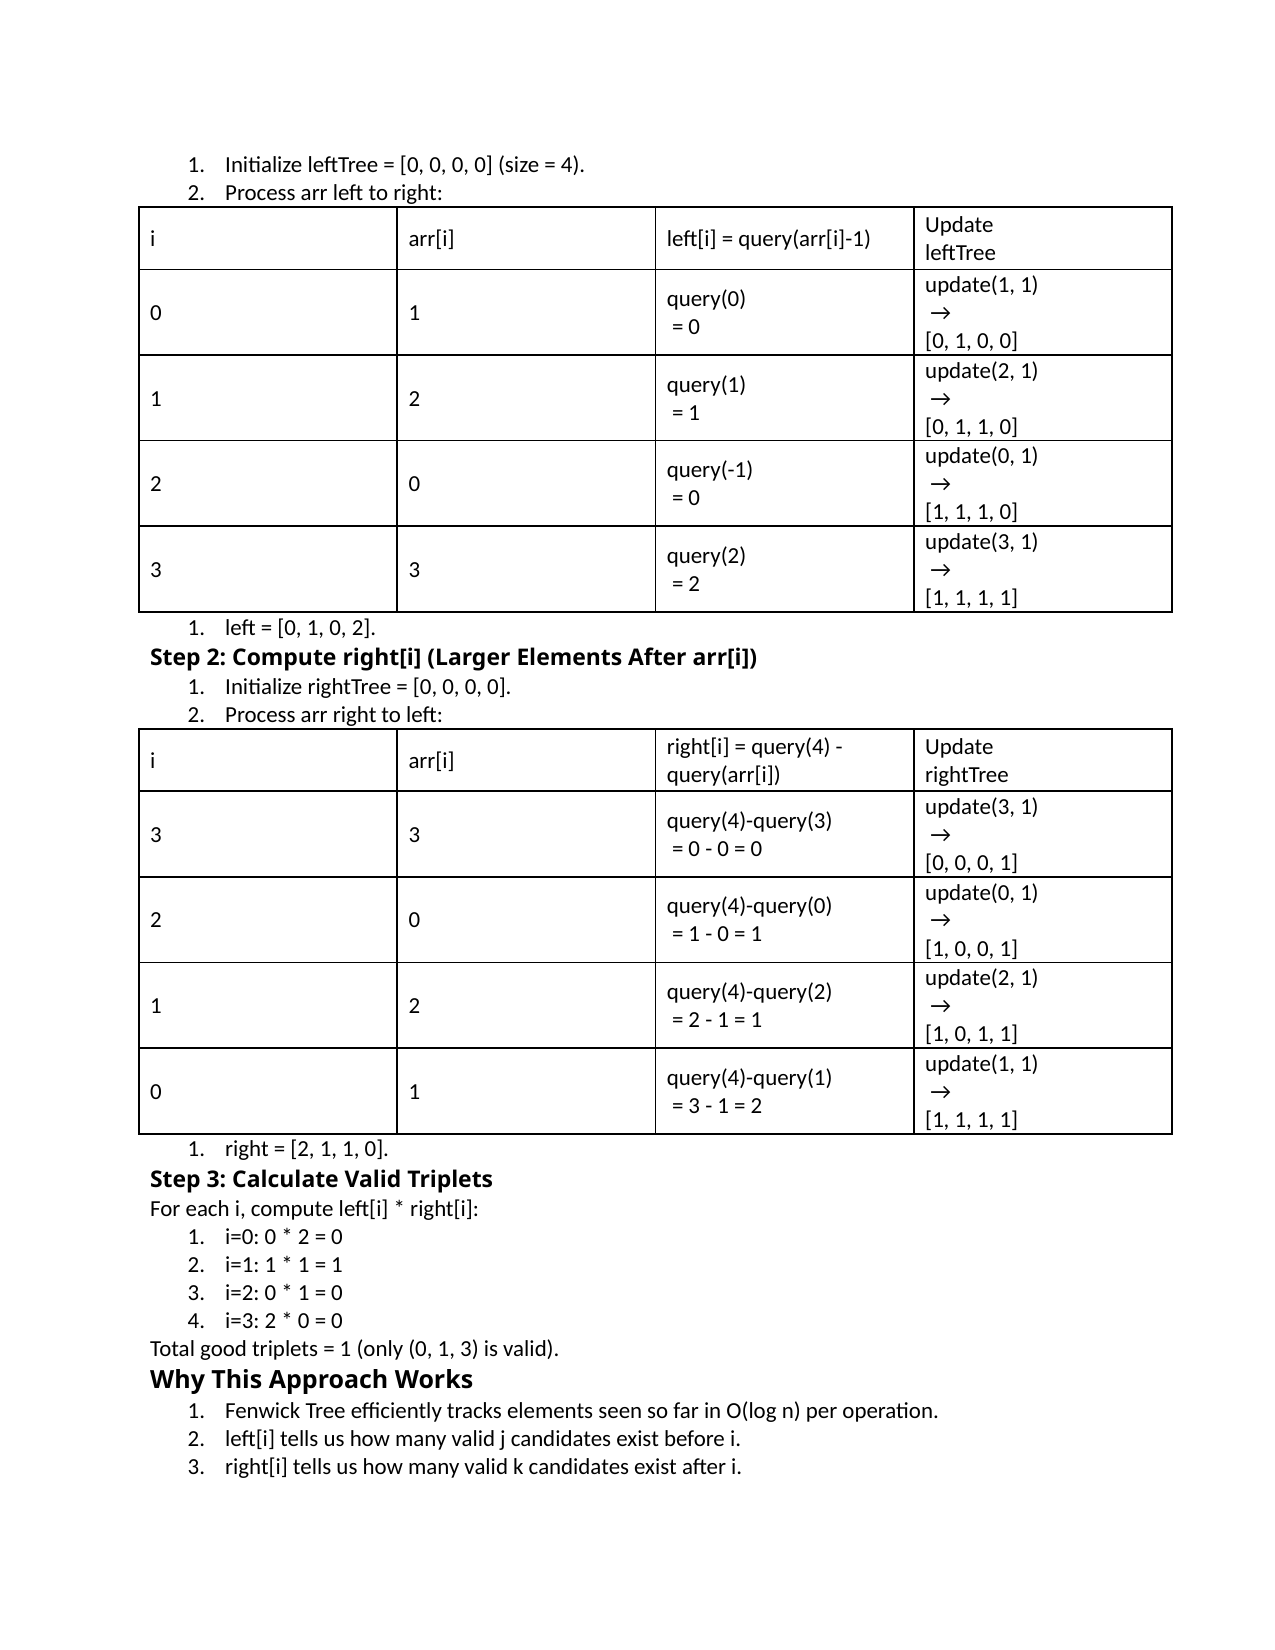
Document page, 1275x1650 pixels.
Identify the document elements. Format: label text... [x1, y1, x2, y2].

list Process arr left to right: [187, 178, 1125, 206]
table_cell 0 [140, 1049, 396, 1133]
table_cell 2 [398, 963, 655, 1047]
table_cell 0 [140, 270, 396, 354]
table_cell 3 [398, 792, 655, 876]
table_header arr[i] [398, 730, 655, 790]
table_cell update(0, 1) → [1, 1, 1, 0] [915, 441, 1171, 525]
table_header left[i] = query(arr[i]-1) [656, 208, 913, 268]
list left = [0, 1, 0, 2]. [187, 613, 1125, 641]
list i=0: 0 * 2 = 0 [187, 1222, 1125, 1250]
table_cell query(4)-query(3) = 0 - 0 = 0 [656, 792, 913, 876]
table_cell 3 [140, 527, 396, 611]
table_cell query(4)-query(2) = 2 - 1 = 1 [656, 963, 913, 1047]
table_cell query(1) = 1 [656, 356, 913, 440]
table_cell update(1, 1) → [1, 1, 1, 1] [915, 1049, 1171, 1133]
table_header Update rightTree [915, 730, 1171, 790]
table_cell query(4)-query(1) = 3 - 1 = 2 [656, 1049, 913, 1133]
table_cell 2 [140, 878, 396, 962]
text For each i, compute left[i] * right[i]: [150, 1194, 1125, 1222]
list right[i] tells us how many valid k candidates exist after i. [187, 1452, 1125, 1480]
table_cell query(-1) = 0 [656, 441, 913, 525]
table_header arr[i] [398, 208, 655, 268]
list i=2: 0 * 1 = 0 [187, 1278, 1125, 1306]
table_cell query(4)-query(0) = 1 - 0 = 1 [656, 878, 913, 962]
list Initialize leftTree = [0, 0, 0, 0] (size = 4). [187, 150, 1125, 178]
list Initialize rightTree = [0, 0, 0, 0]. [187, 672, 1125, 700]
table_cell query(0) = 0 [656, 270, 913, 354]
table_cell update(2, 1) → [0, 1, 1, 0] [915, 356, 1171, 440]
table_header right[i] = query(4) - query(arr[i]) [656, 730, 913, 790]
table_cell 2 [140, 441, 396, 525]
table_cell 1 [140, 963, 396, 1047]
table_cell update(3, 1) → [1, 1, 1, 1] [915, 527, 1171, 611]
table_cell 3 [398, 527, 655, 611]
table_header i [140, 208, 396, 268]
text Total good triplets = 1 (only (0, 1, 3) is valid). [150, 1334, 1125, 1362]
table_cell update(2, 1) → [1, 0, 1, 1] [915, 963, 1171, 1047]
table_cell 1 [140, 356, 396, 440]
table_cell 2 [398, 356, 655, 440]
table_header i [140, 730, 396, 790]
table_cell update(0, 1) → [1, 0, 0, 1] [915, 878, 1171, 962]
table_cell query(2) = 2 [656, 527, 913, 611]
table_cell 0 [398, 878, 655, 962]
table_cell update(1, 1) → [0, 1, 0, 0] [915, 270, 1171, 354]
table_cell 3 [140, 792, 396, 876]
list i=1: 1 * 1 = 1 [187, 1250, 1125, 1278]
table_cell update(3, 1) → [0, 0, 0, 1] [915, 792, 1171, 876]
table_header Update leftTree [915, 208, 1171, 268]
list Process arr right to left: [187, 700, 1125, 728]
table_cell 1 [398, 270, 655, 354]
list right = [2, 1, 1, 0]. [187, 1135, 1125, 1162]
table_cell 1 [398, 1049, 655, 1133]
list left[i] tells us how many valid j candidates exist before i. [187, 1424, 1125, 1452]
table_cell 0 [398, 441, 655, 525]
list Fenwick Tree efficiently tracks elements seen so far in O(log n) per operation. [187, 1396, 1125, 1424]
list i=3: 2 * 0 = 0 [187, 1306, 1125, 1334]
